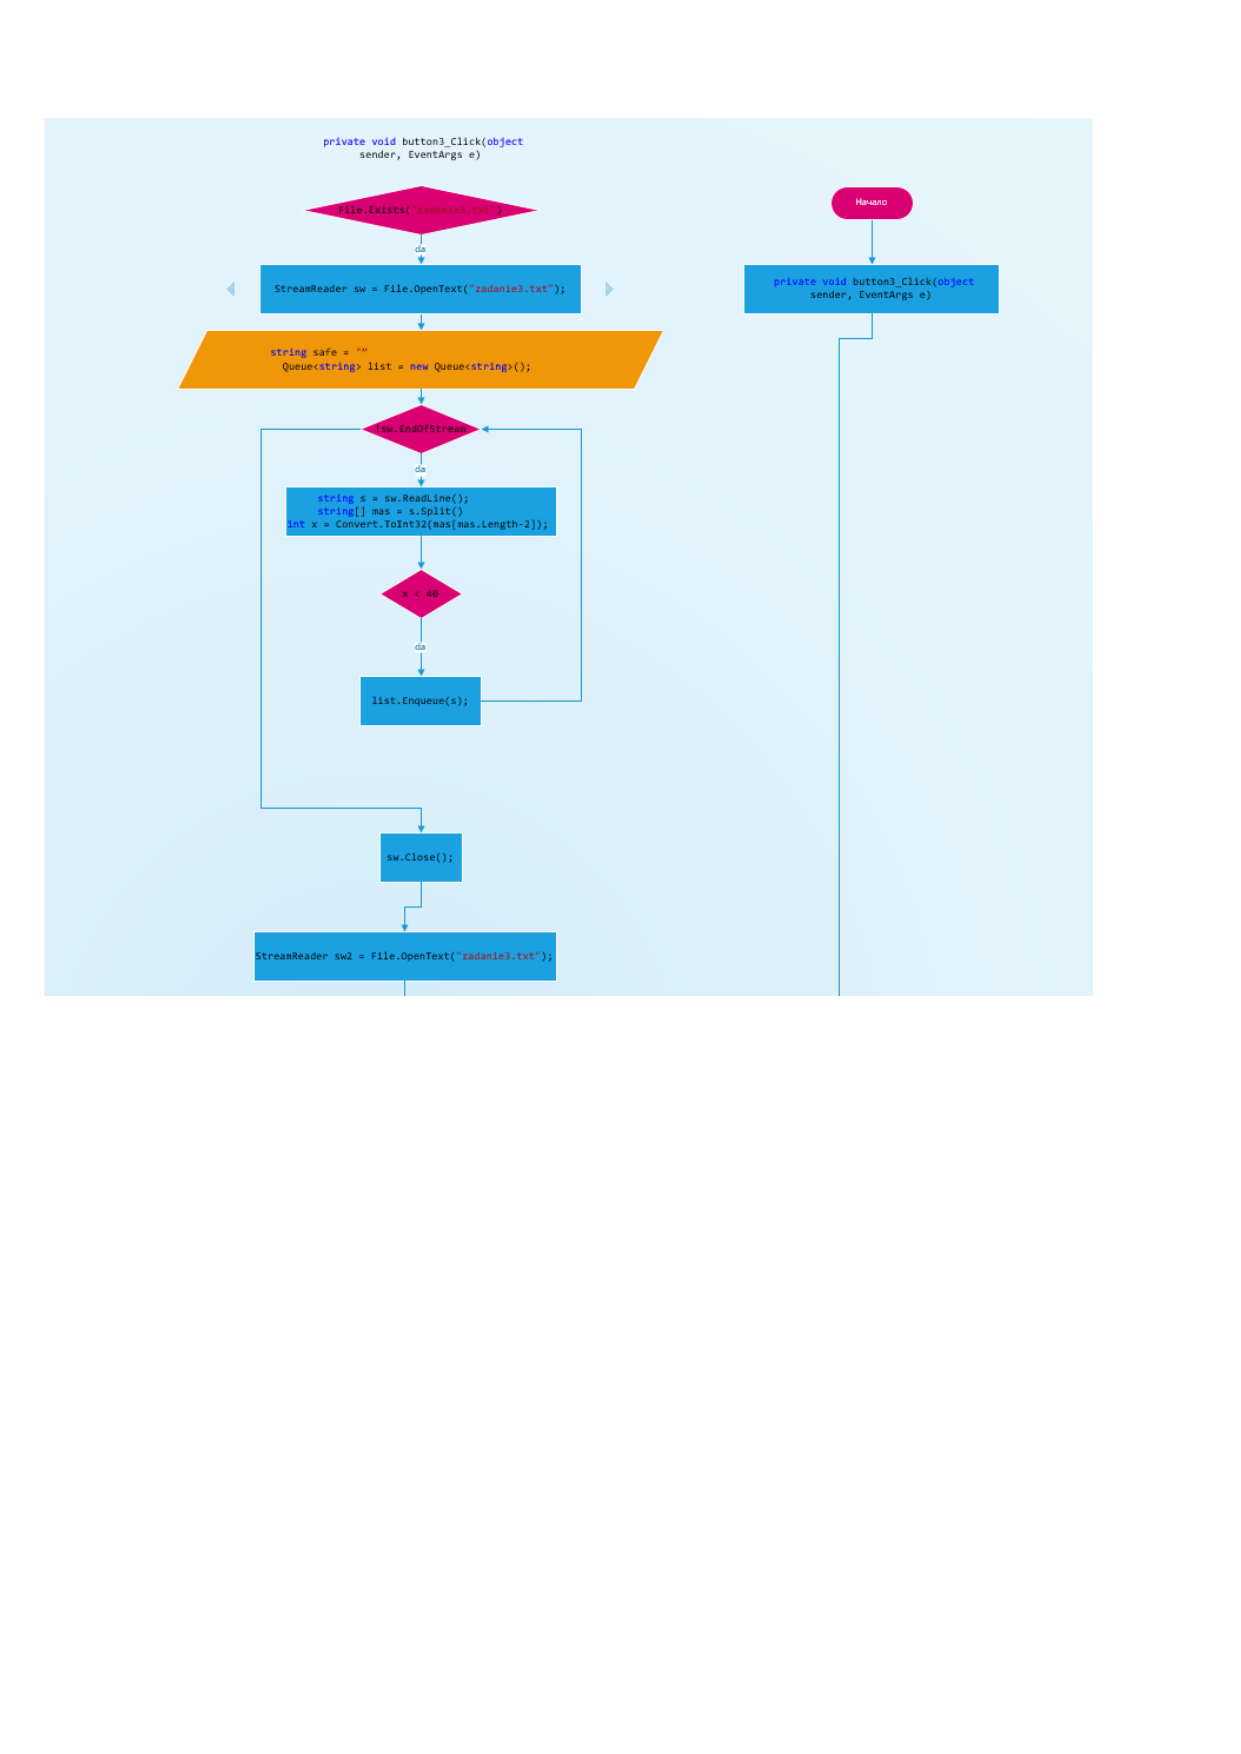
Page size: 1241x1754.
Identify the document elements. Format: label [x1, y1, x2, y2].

picture [44, 118, 1093, 996]
